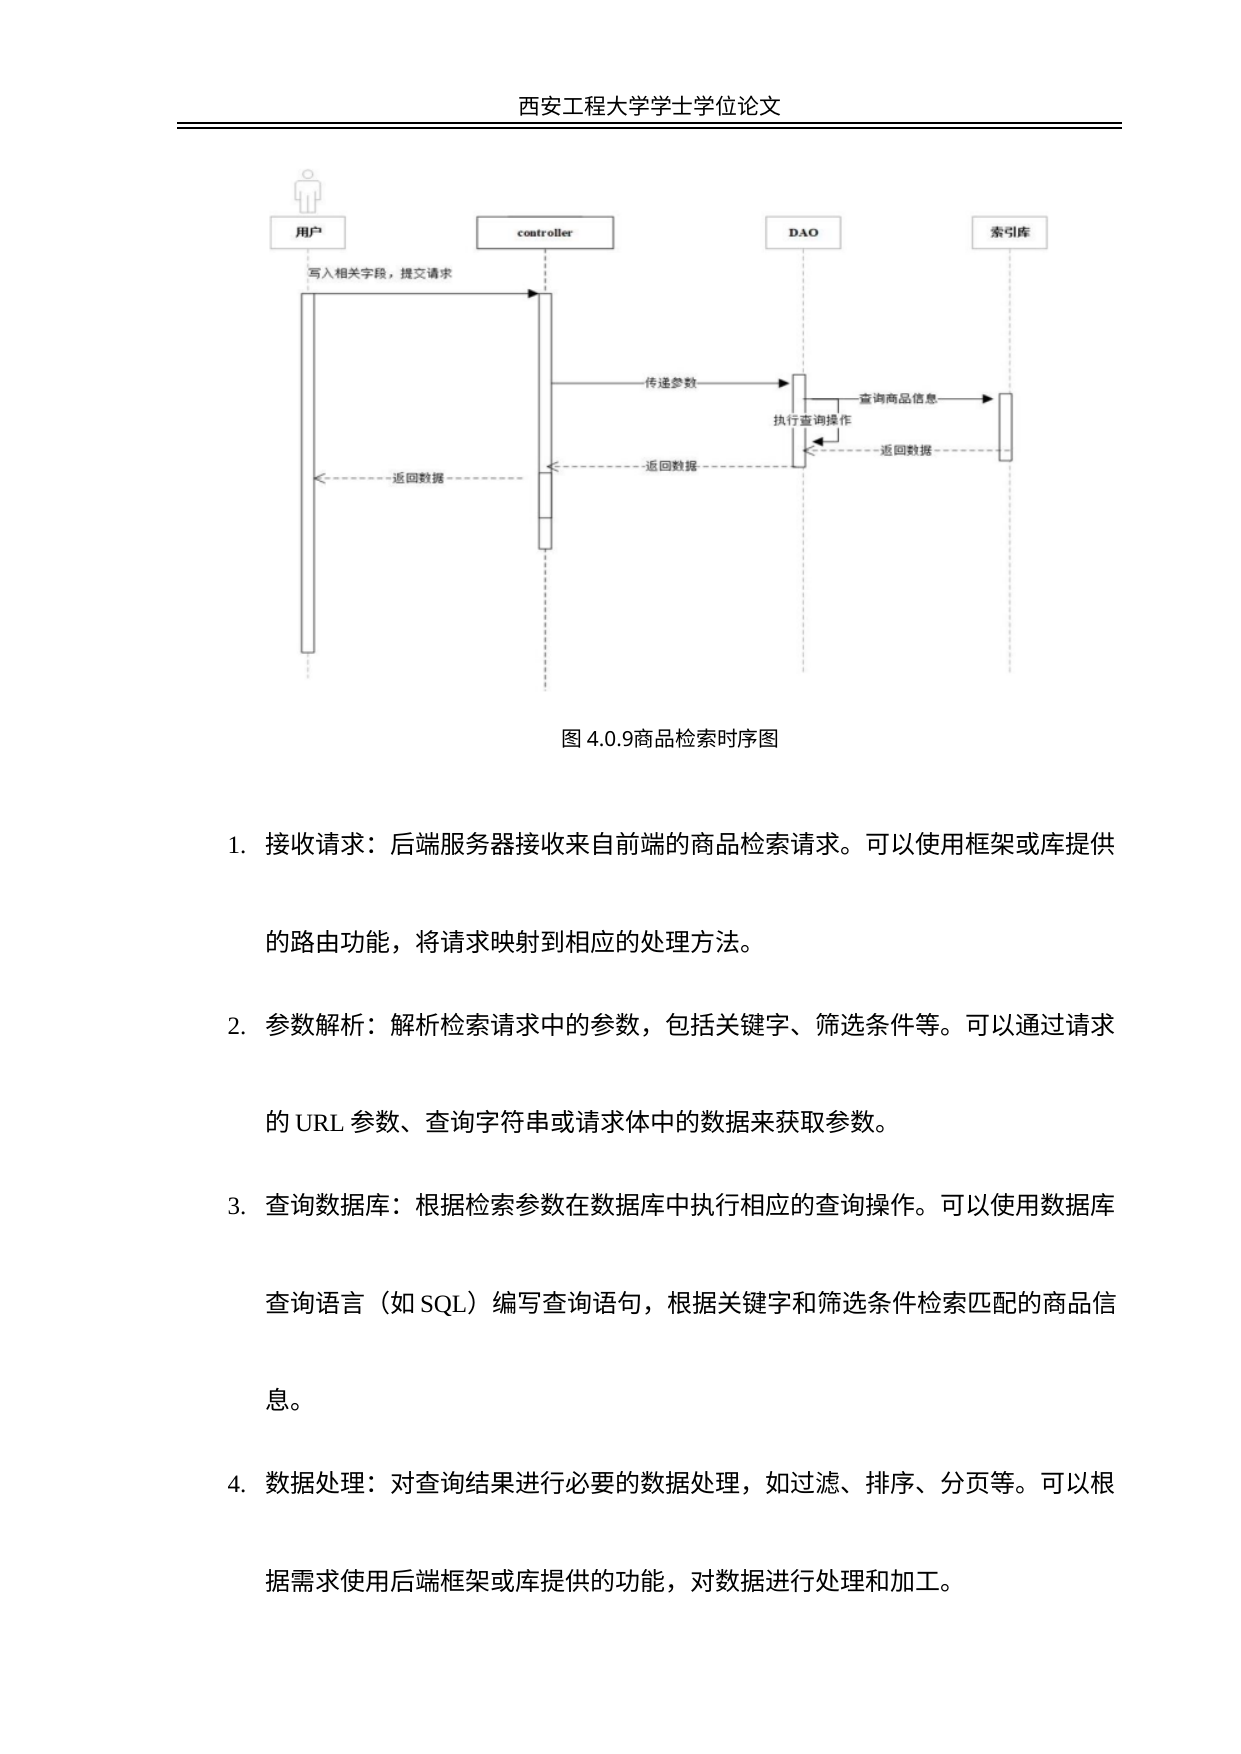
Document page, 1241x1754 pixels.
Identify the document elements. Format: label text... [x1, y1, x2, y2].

list 参数解析：解析检索请求中的参数，包括关键字、筛选条件等。可以通过请求的URL参数、查询字符串或请求体中的数据来获取参数。 [227, 991, 1122, 1153]
list 数据处理：对查询结果进行必要的数据处理，如过滤、排序、分页等。可以根据需求使用后端框架或库提供的功能，对数据进行处理和加工。 [227, 1449, 1122, 1612]
list 查询数据库：根据检索参数在数据库中执行相应的查询操作。可以使用数据库查询语言（如SQL）编写查询语句，根据关键字和筛选条件检索匹配的商品信息。 [227, 1171, 1122, 1431]
picture [227, 165, 1072, 709]
list 接收请求：后端服务器接收来自前端的商品检索请求。可以使用框架或库提供的路由功能，将请求映射到相应的处理方法。 [227, 810, 1122, 973]
